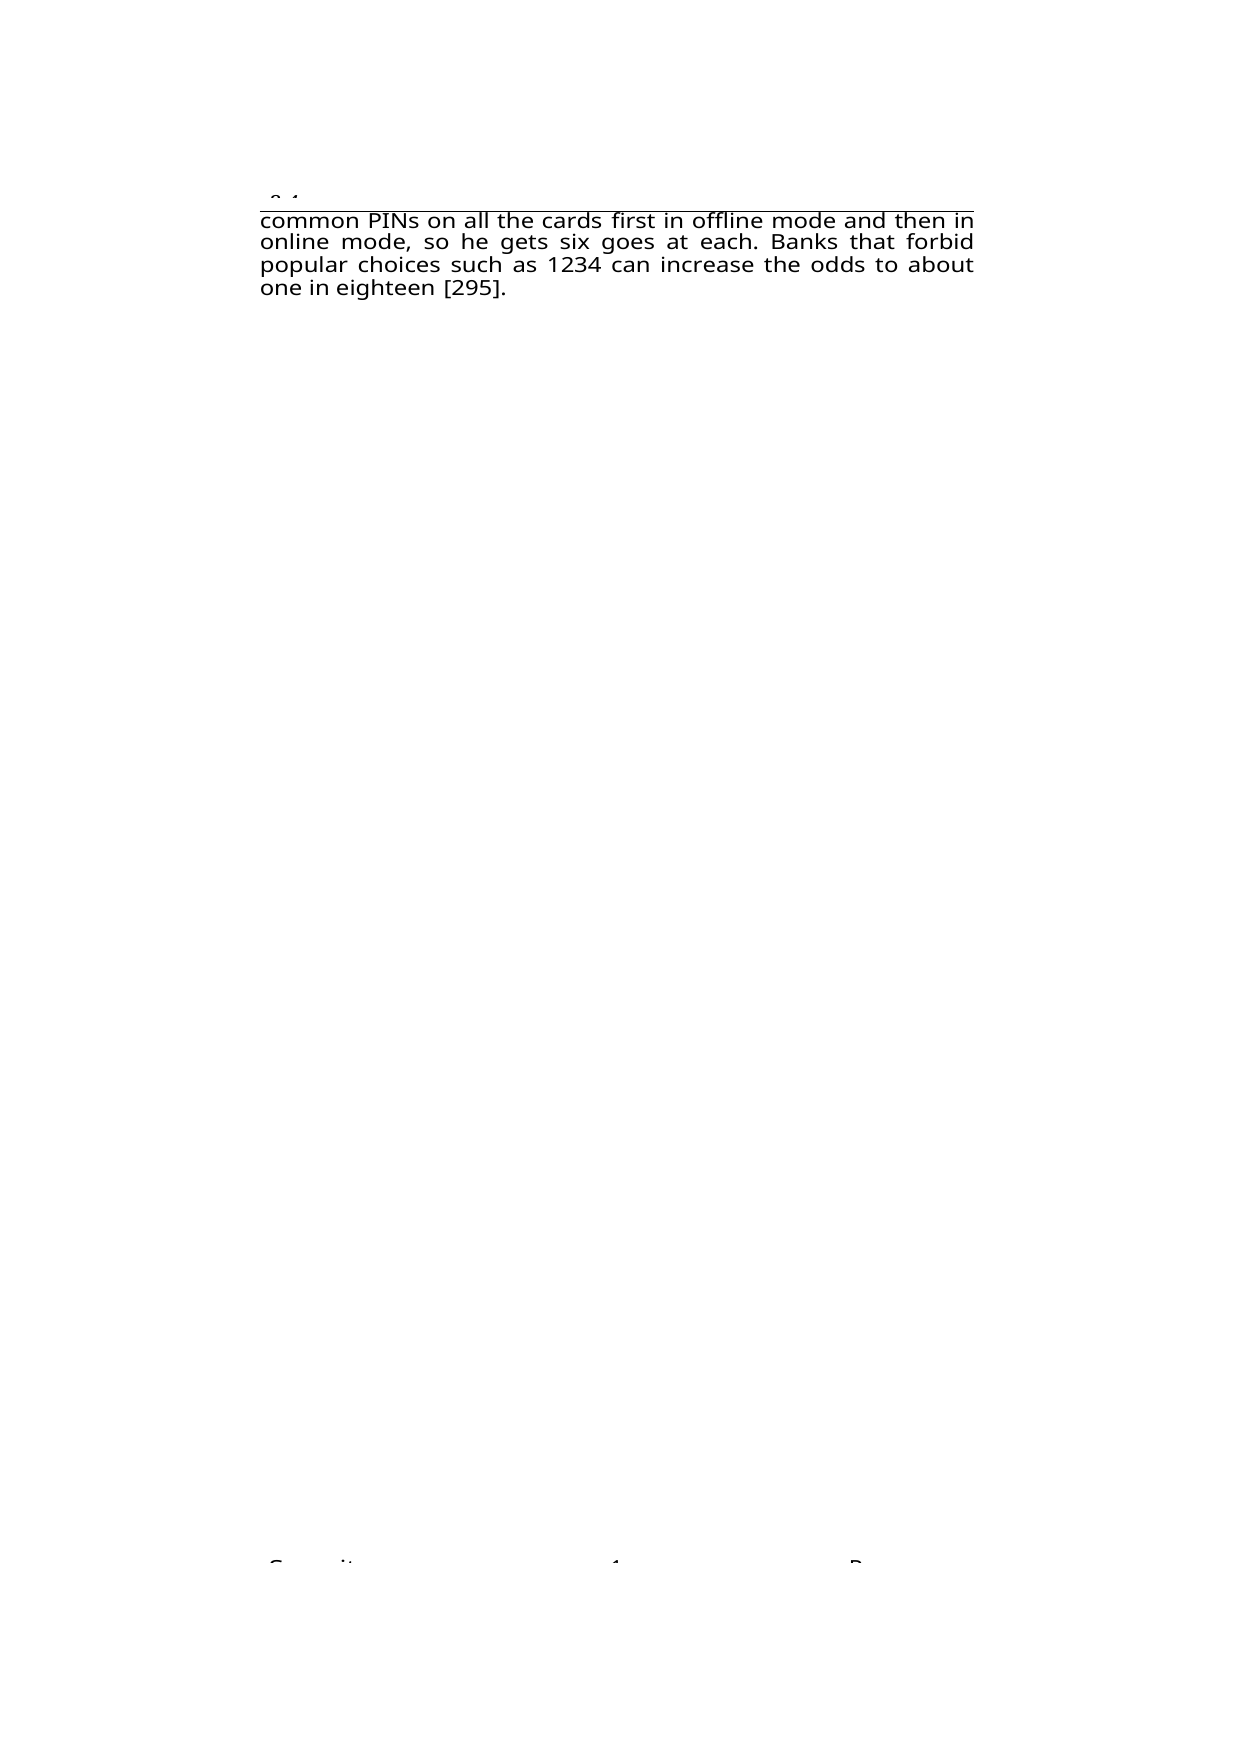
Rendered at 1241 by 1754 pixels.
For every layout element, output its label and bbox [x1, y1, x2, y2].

text [259, 210, 975, 302]
